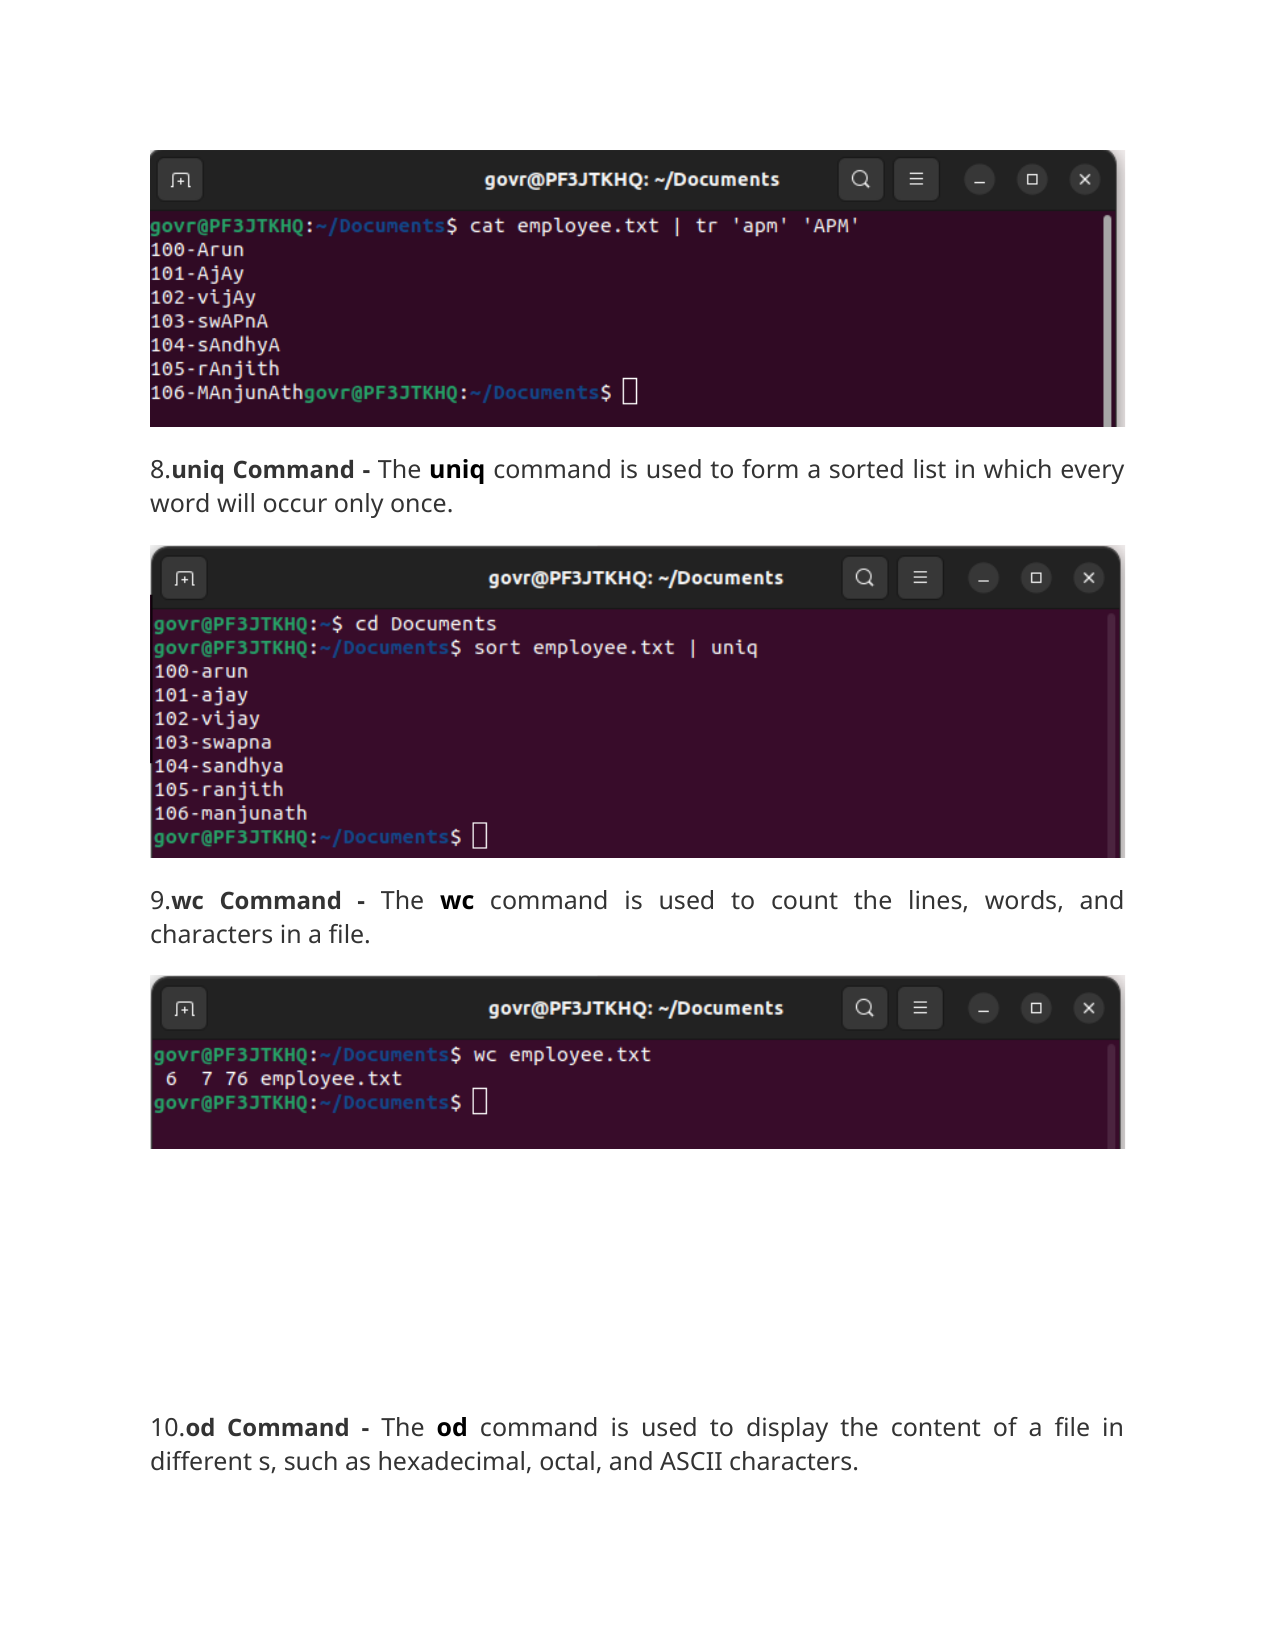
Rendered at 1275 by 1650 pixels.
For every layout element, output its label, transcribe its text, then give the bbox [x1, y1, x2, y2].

text 8.uniq Command - The uniq command is used to form a sorted list in which every word will occur only once. [150, 452, 1125, 520]
picture [150, 975, 1125, 1149]
text 9.wc Command - The wc command is used to count the lines, words, and characters in a file. [150, 883, 1125, 951]
picture [150, 150, 1125, 427]
text 10.od Command - The od command is used to display the content of a file in different s, such as hexadecimal, octal, and ASCII characters. [150, 1410, 1125, 1478]
picture [150, 545, 1125, 858]
